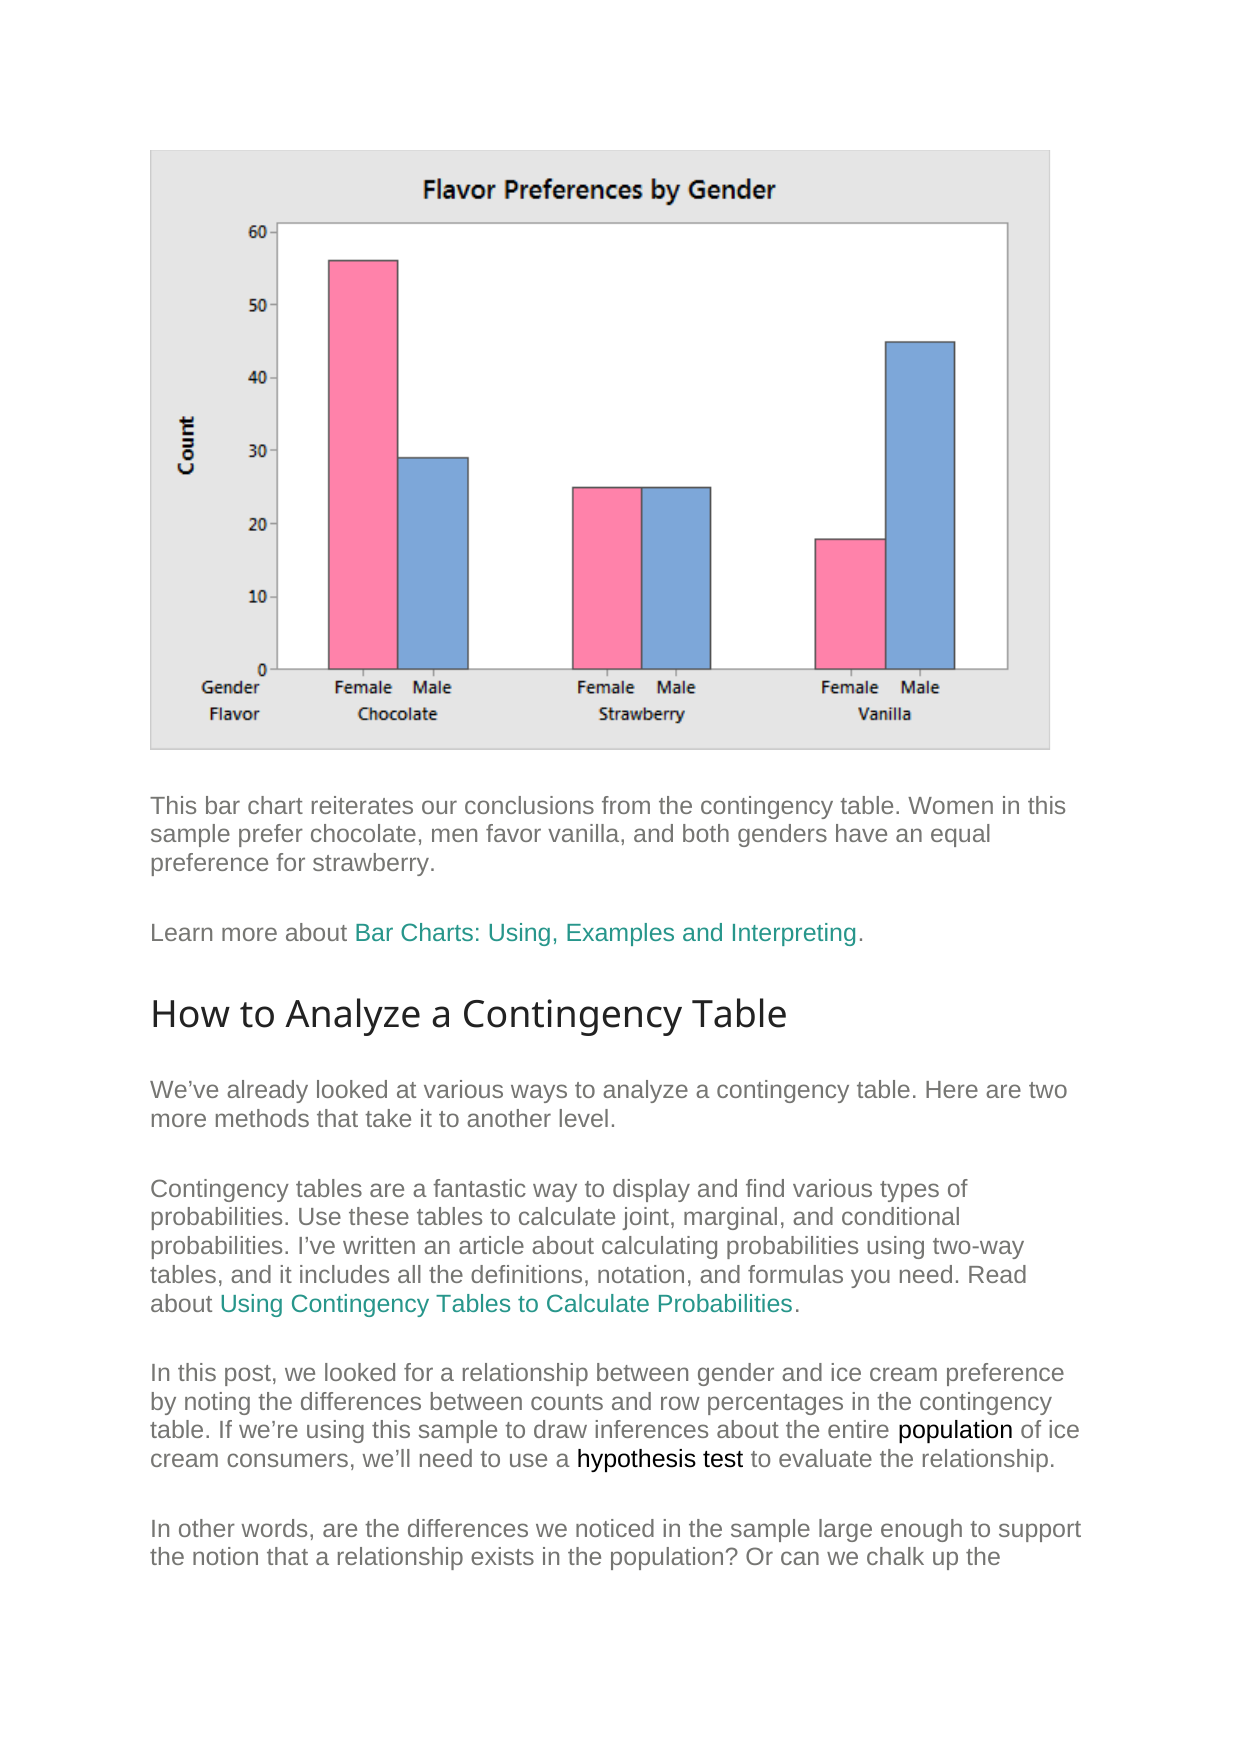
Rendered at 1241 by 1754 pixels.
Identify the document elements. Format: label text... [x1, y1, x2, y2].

text We’ve already looked at various ways to analyze a contingency table. Here are two more methods that take it to another level. [150, 1075, 1090, 1133]
text Learn more about Bar Charts: Using, Examples and Interpreting. [150, 917, 1090, 946]
text How to Analyze a Contingency Table [150, 987, 1090, 1038]
text This bar chart reiterates our conclusions from the contingency table. Women in this sample prefer chocolate, men favor vanilla, and both genders have an equal preference for strawberry. [150, 791, 1090, 877]
text In this post, we looked for a relationship between gender and ice cream preference by noting the differences between counts and row percentages in the contingency table. If we’re using this sample to draw inferences about the entire population of ice cream consumers, we’ll need to use a hypothesis test to evaluate the relationship. [150, 1358, 1090, 1473]
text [150, 1513, 1090, 1571]
picture [150, 150, 1050, 750]
text Contingency tables are a fantastic way to display and find various types of probabilities. Use these tables to calculate joint, marginal, and conditional probabilities. I’ve written an article about calculating probabilities using two-way tables, and it includes all the definitions, notation, and formulas you need. Read about Using Contingency Tables to Calculate Probabilities. [150, 1173, 1090, 1317]
